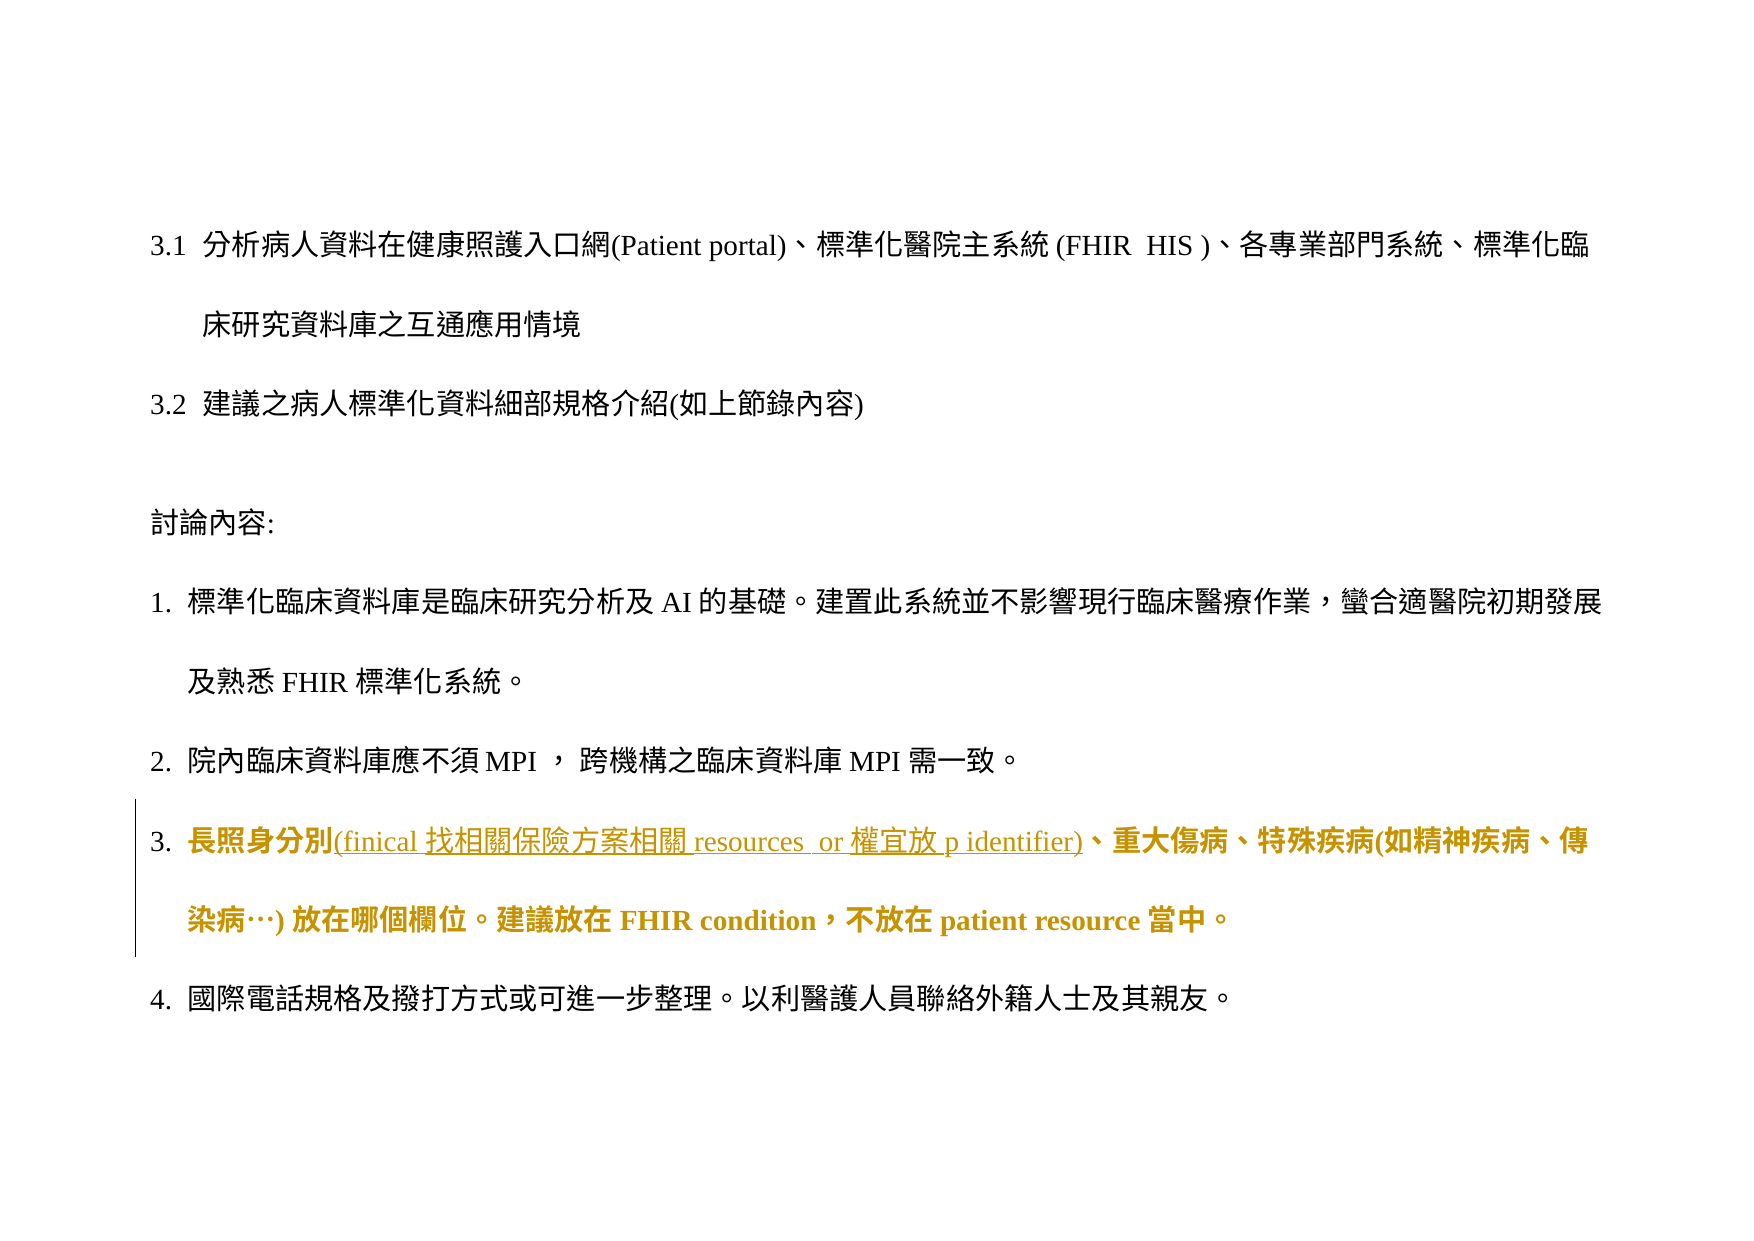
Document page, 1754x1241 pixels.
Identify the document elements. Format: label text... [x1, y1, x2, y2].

list 建議之病人標準化資料細部規格介紹(如上節錄內容) [150, 362, 1604, 441]
list 院內臨床資料庫應不須MPI ， 跨機構之臨床資料庫 MPI 需一致。 [150, 719, 1604, 799]
list 標準化臨床資料庫是臨床研究分析及 AI 的基礎。建置此系統並不影響現行臨床醫療作業，蠻合適醫院初期發展及熟悉 FHIR 標準化系統。 [150, 561, 1604, 719]
text 討論內容: [150, 481, 1604, 561]
list 國際電話規格及撥打方式或可進一步整理。以利醫護人員聯絡外籍人士及其親友。 [150, 957, 1604, 1037]
list 分析病人資料在健康照護入口網(Patient portal)、標準化醫院主系統 (FHIR HIS )、各專業部門系統、標準化臨床研究資料庫之互通應用情境 [150, 203, 1604, 362]
list 長照身分別、重大傷病、特殊疾病(如精神疾病、傳染病…) 放在哪個欄位。建議放在 FHIR condition，不放在 patient resource 當中。 [150, 799, 1604, 957]
